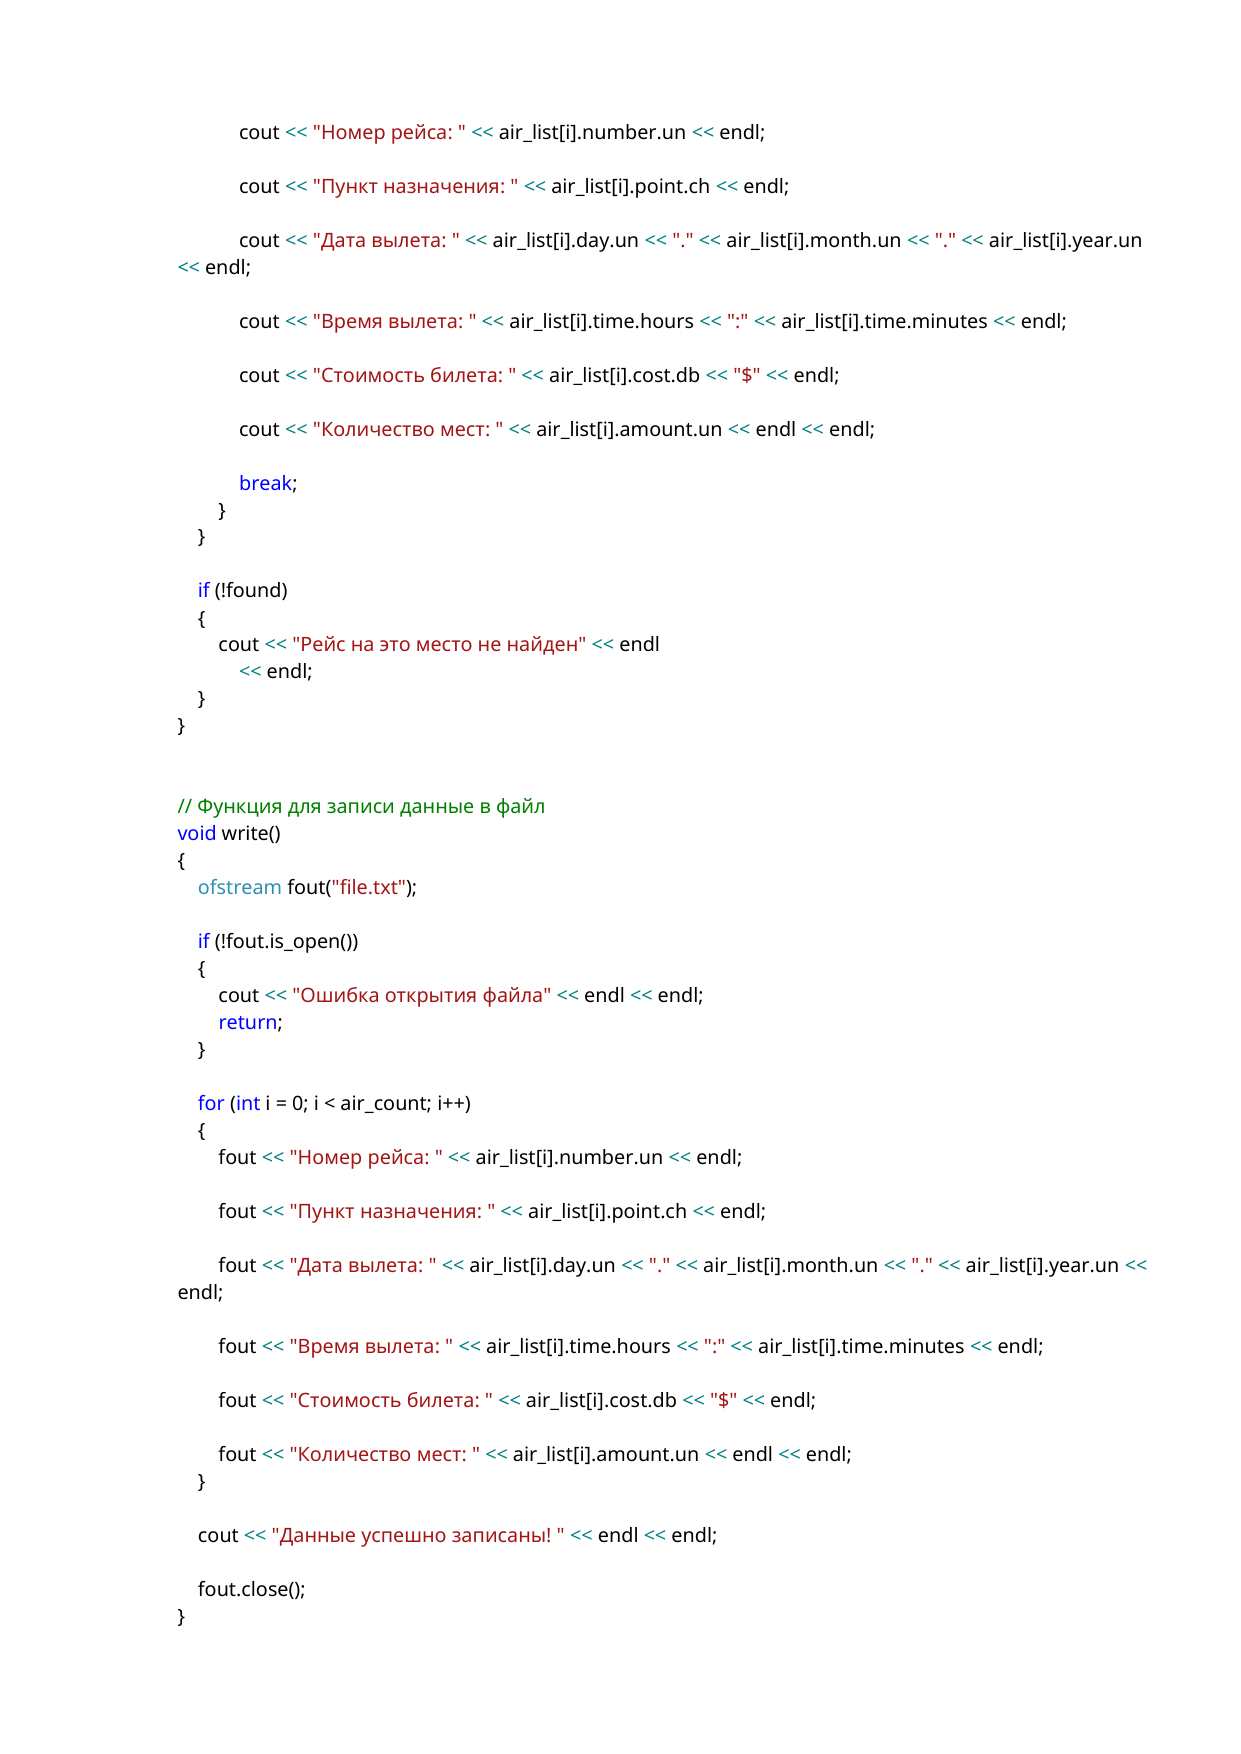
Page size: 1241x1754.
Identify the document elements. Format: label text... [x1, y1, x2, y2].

text fout << "Стоимость билета: " << air_list[i].cost.db << "$" << endl; [177, 1386, 1152, 1413]
text cout << "Дата вылета: " << air_list[i].day.un << "." << air_list[i].month.un << "." << air_list[i].year.un << endl; [177, 226, 1152, 280]
text fout << "Номер рейса: " << air_list[i].number.un << endl; [177, 1143, 1152, 1170]
text { [177, 954, 1152, 981]
text } [177, 1035, 1152, 1062]
text { [177, 604, 1152, 631]
text fout << "Время вылета: " << air_list[i].time.hours << ":" << air_list[i].time.minutes << endl; [177, 1332, 1152, 1359]
text break; [177, 469, 1152, 496]
text if (!fout.is_open()) [177, 927, 1152, 954]
text void write() [177, 819, 1152, 847]
text } [177, 496, 1152, 523]
text } [177, 685, 1152, 712]
text cout << "Номер рейса: " << air_list[i].number.un << endl; [177, 118, 1152, 145]
text ofstream fout("file.txt"); [177, 873, 1152, 901]
text cout << "Время вылета: " << air_list[i].time.hours << ":" << air_list[i].time.minutes << endl; [177, 307, 1152, 334]
text cout << "Количество мест: " << air_list[i].amount.un << endl << endl; [177, 415, 1152, 442]
text { [177, 847, 1152, 873]
text // Функция для записи данные в файл [177, 793, 1152, 819]
text { [177, 1116, 1152, 1143]
text fout << "Количество мест: " << air_list[i].amount.un << endl << endl; [177, 1440, 1152, 1467]
text fout << "Дата вылета: " << air_list[i].day.un << "." << air_list[i].month.un << "." << air_list[i].year.un << endl; [177, 1251, 1152, 1305]
text << endl; [177, 658, 1152, 685]
text cout << "Стоимость билета: " << air_list[i].cost.db << "$" << endl; [177, 361, 1152, 388]
text fout << "Пункт назначения: " << air_list[i].point.ch << endl; [177, 1197, 1152, 1224]
text } [177, 1602, 1152, 1629]
text cout << "Пункт назначения: " << air_list[i].point.ch << endl; [177, 172, 1152, 199]
text } [177, 523, 1152, 550]
text if (!found) [177, 577, 1152, 604]
text cout << "Рейс на это место не найден" << endl [177, 631, 1152, 658]
text cout << "Данные успешно записаны! " << endl << endl; [177, 1521, 1152, 1548]
text fout.close(); [177, 1575, 1152, 1602]
text for (int i = 0; i < air_count; i++) [177, 1089, 1152, 1116]
text } [177, 1467, 1152, 1494]
text return; [177, 1008, 1152, 1035]
text cout << "Ошибка открытия файла" << endl << endl; [177, 981, 1152, 1008]
text } [177, 712, 1152, 739]
